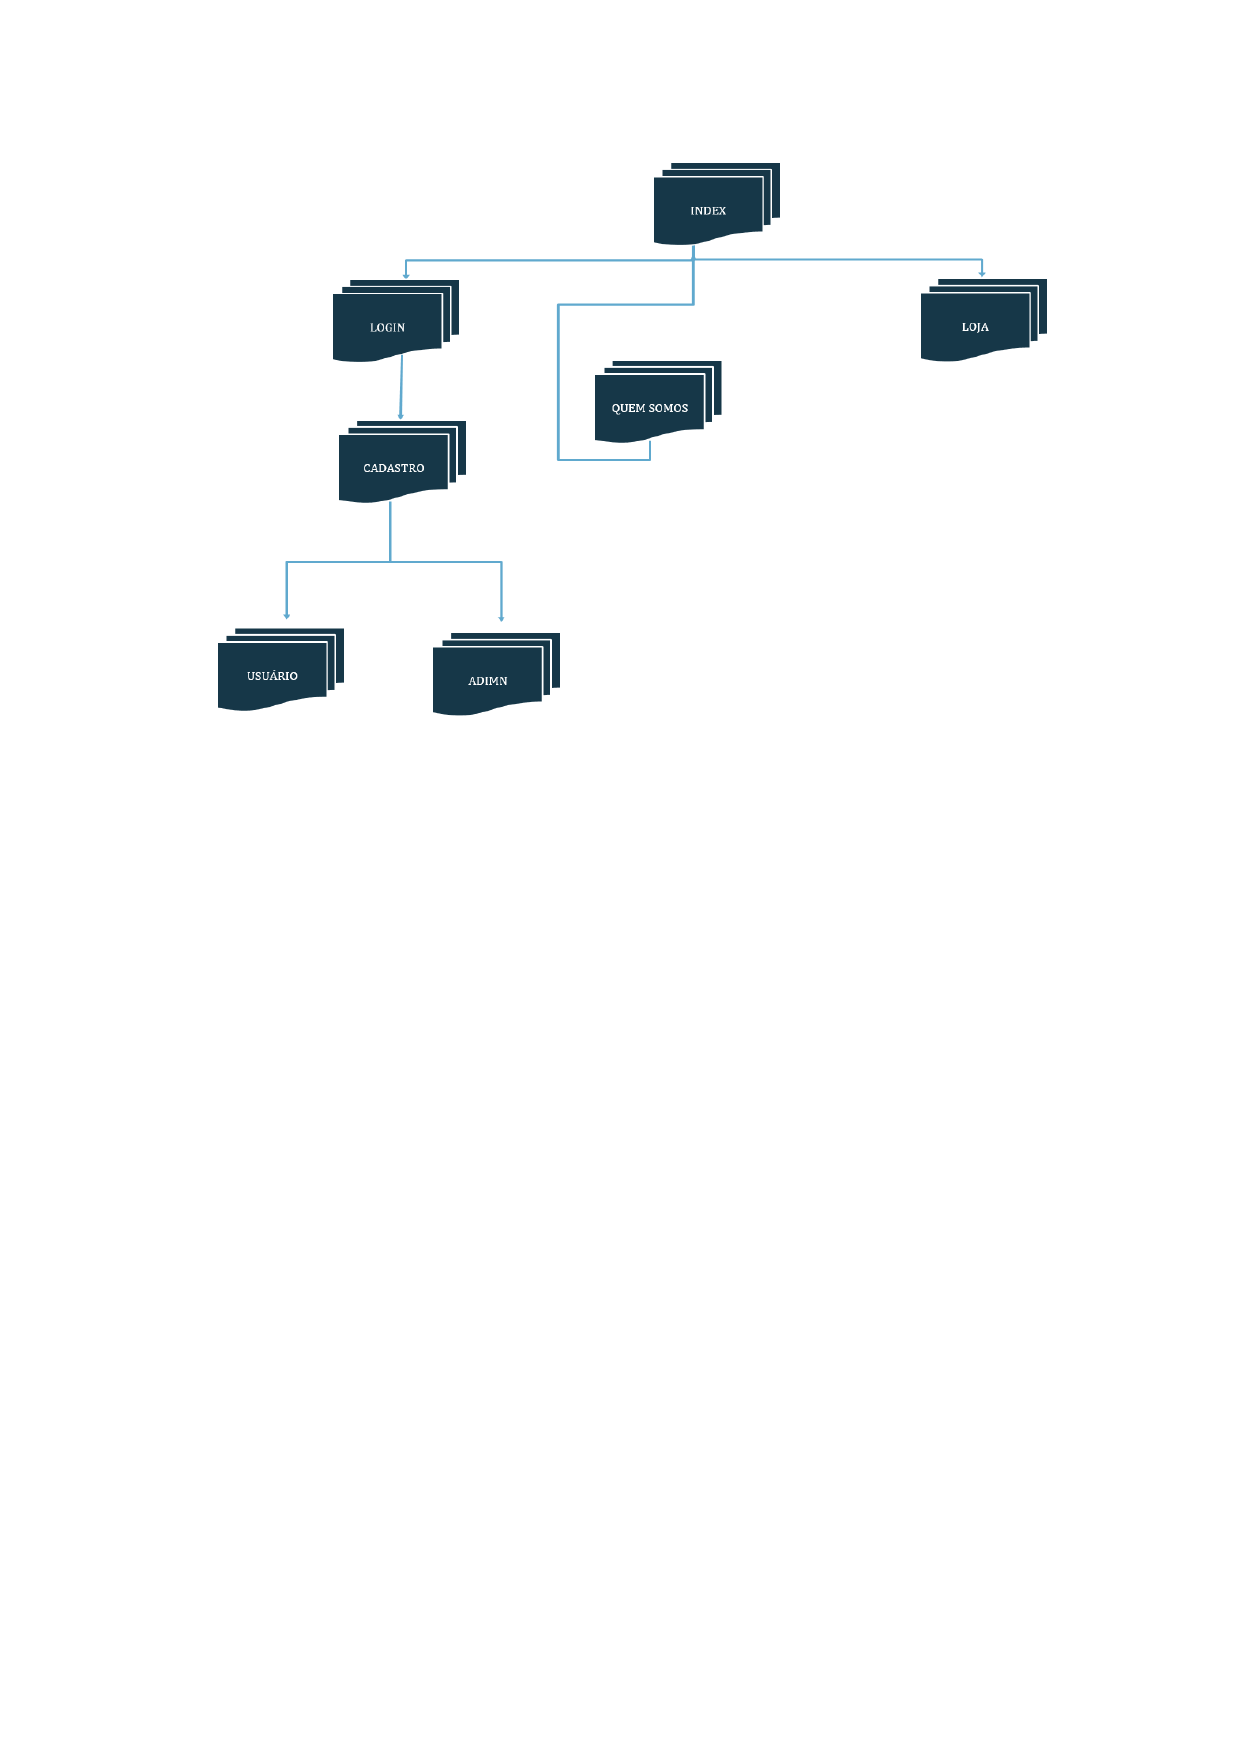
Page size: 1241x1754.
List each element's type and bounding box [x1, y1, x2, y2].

picture [177, 147, 1063, 723]
